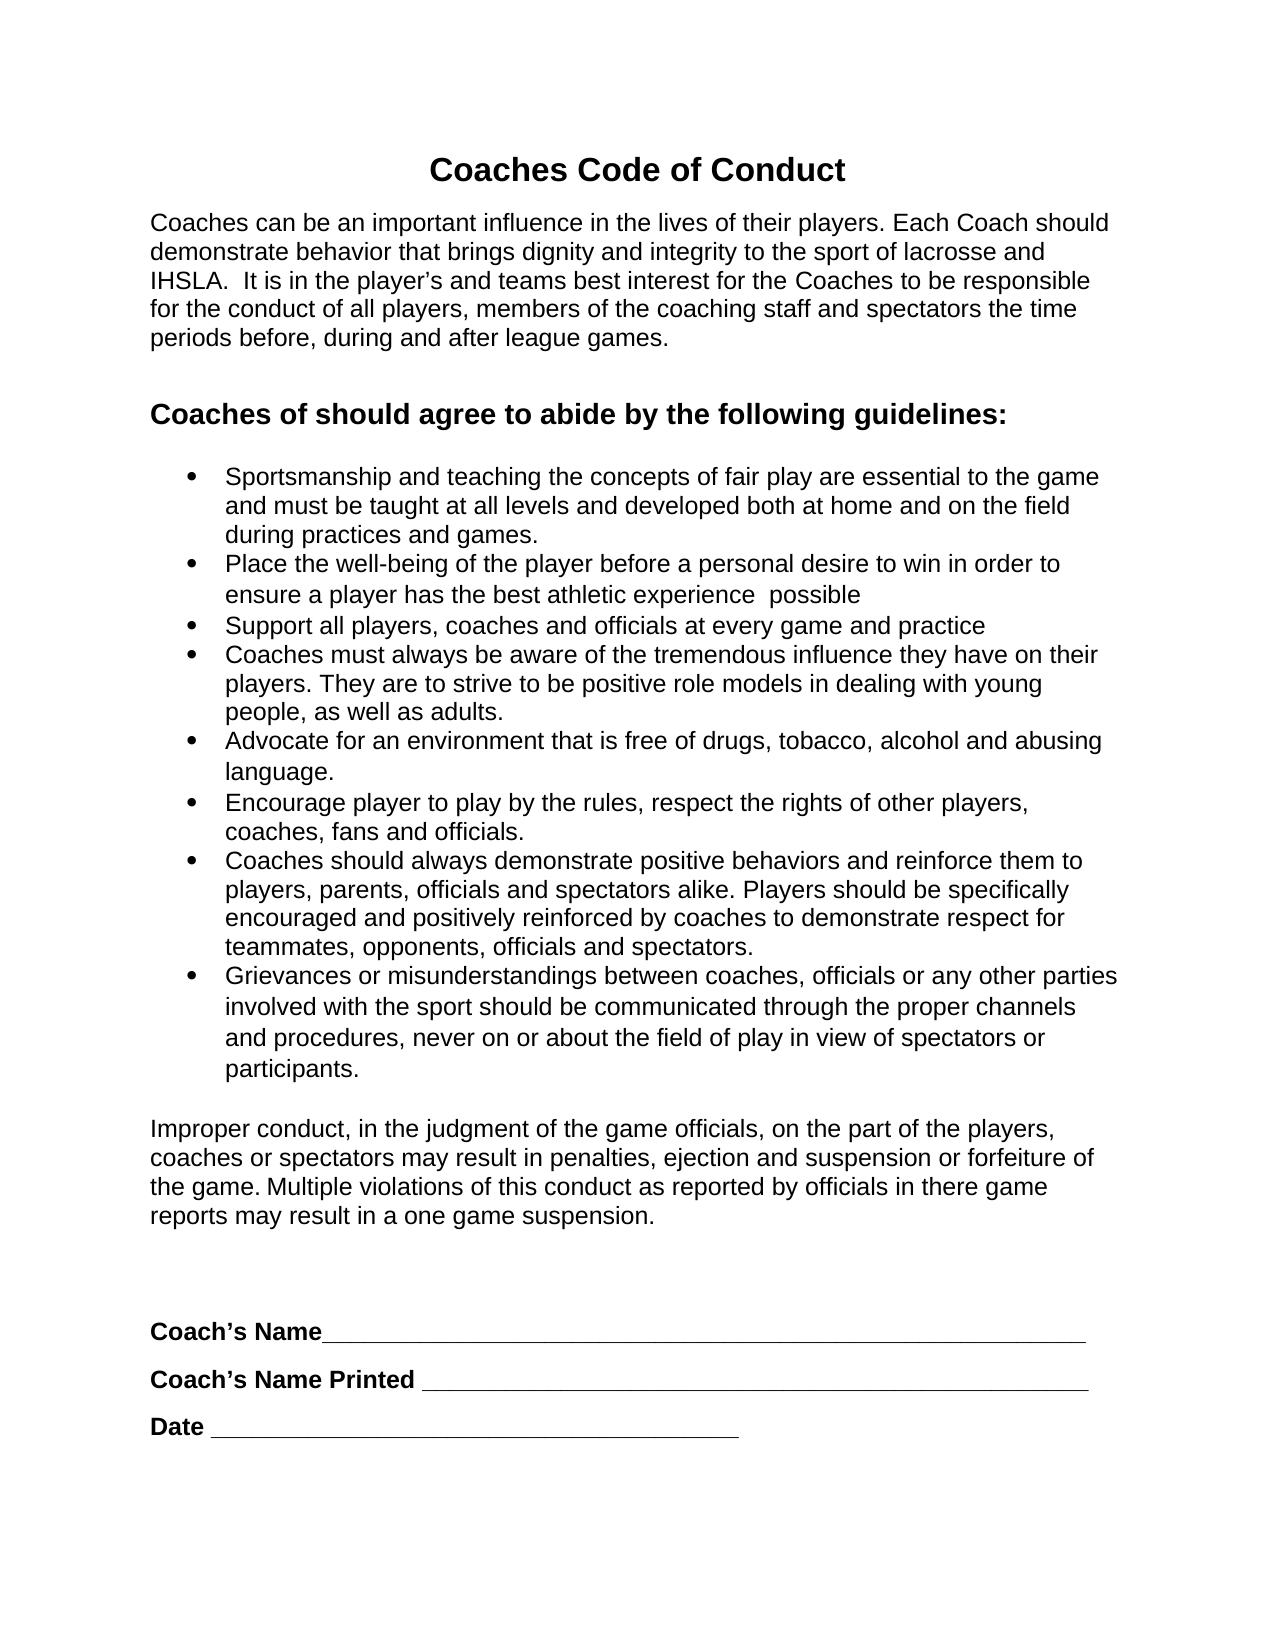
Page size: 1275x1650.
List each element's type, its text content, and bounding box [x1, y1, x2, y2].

text Coach’s Name Printed ________________________________________________ [150, 1364, 1125, 1393]
list Support all players, coaches and officials at every game and practice [187, 611, 1125, 640]
list Grievances or misunderstandings between coaches, officials or any other parties involved with the sport should be communicated through the proper channels and procedures, never on or about the field of play in view of spectators or participants. [187, 961, 1125, 1083]
text Coaches can be an important influence in the lives of their players. Each Coach should demonstrate behavior that brings dignity and integrity to the sport of lacrosse and IHSLA. It is in the player’s and teams best interest for the Coaches to be responsible for the conduct of all players, members of the coaching staff and spectators the time periods before, during and after league games. [150, 208, 1125, 352]
text Coach’s Name_______________________________________________________ [150, 1317, 1125, 1346]
list Place the well-being of the player before a personal desire to win in order to ensure a player has the best athletic experience possible [187, 549, 1125, 608]
list Encourage player to play by the rules, respect the rights of other players, coaches, fans and officials. [187, 788, 1125, 846]
list Coaches must always be aware of the tremendous influence they have on their players. They are to strive to be positive role models in dealing with young people, as well as adults. [187, 640, 1125, 726]
list Advocate for an environment that is free of drugs, tobacco, alcohol and abusing language. [187, 726, 1125, 786]
text Date ______________________________________ [150, 1412, 1125, 1441]
list Sportsmanship and teaching the concepts of fair play are essential to the game and must be taught at all levels and developed both at home and on the field during practices and games. [187, 462, 1125, 549]
text Coaches Code of Conduct [150, 150, 1125, 188]
text Improper conduct, in the judgment of the game officials, on the part of the players, coaches or spectators may result in penalties, ejection and suspension or forfeiture of the game. Multiple violations of this conduct as reported by officials in there game reports may result in a one game suspension. [150, 1114, 1125, 1230]
list Coaches should always demonstrate positive behaviors and reinforce them to players, parents, officials and spectators alike. Players should be specifically encouraged and positively reinforced by coaches to demonstrate respect for teammates, opponents, officials and spectators. [187, 846, 1125, 961]
text Coaches of should agree to abide by the following guidelines: [150, 397, 1125, 431]
